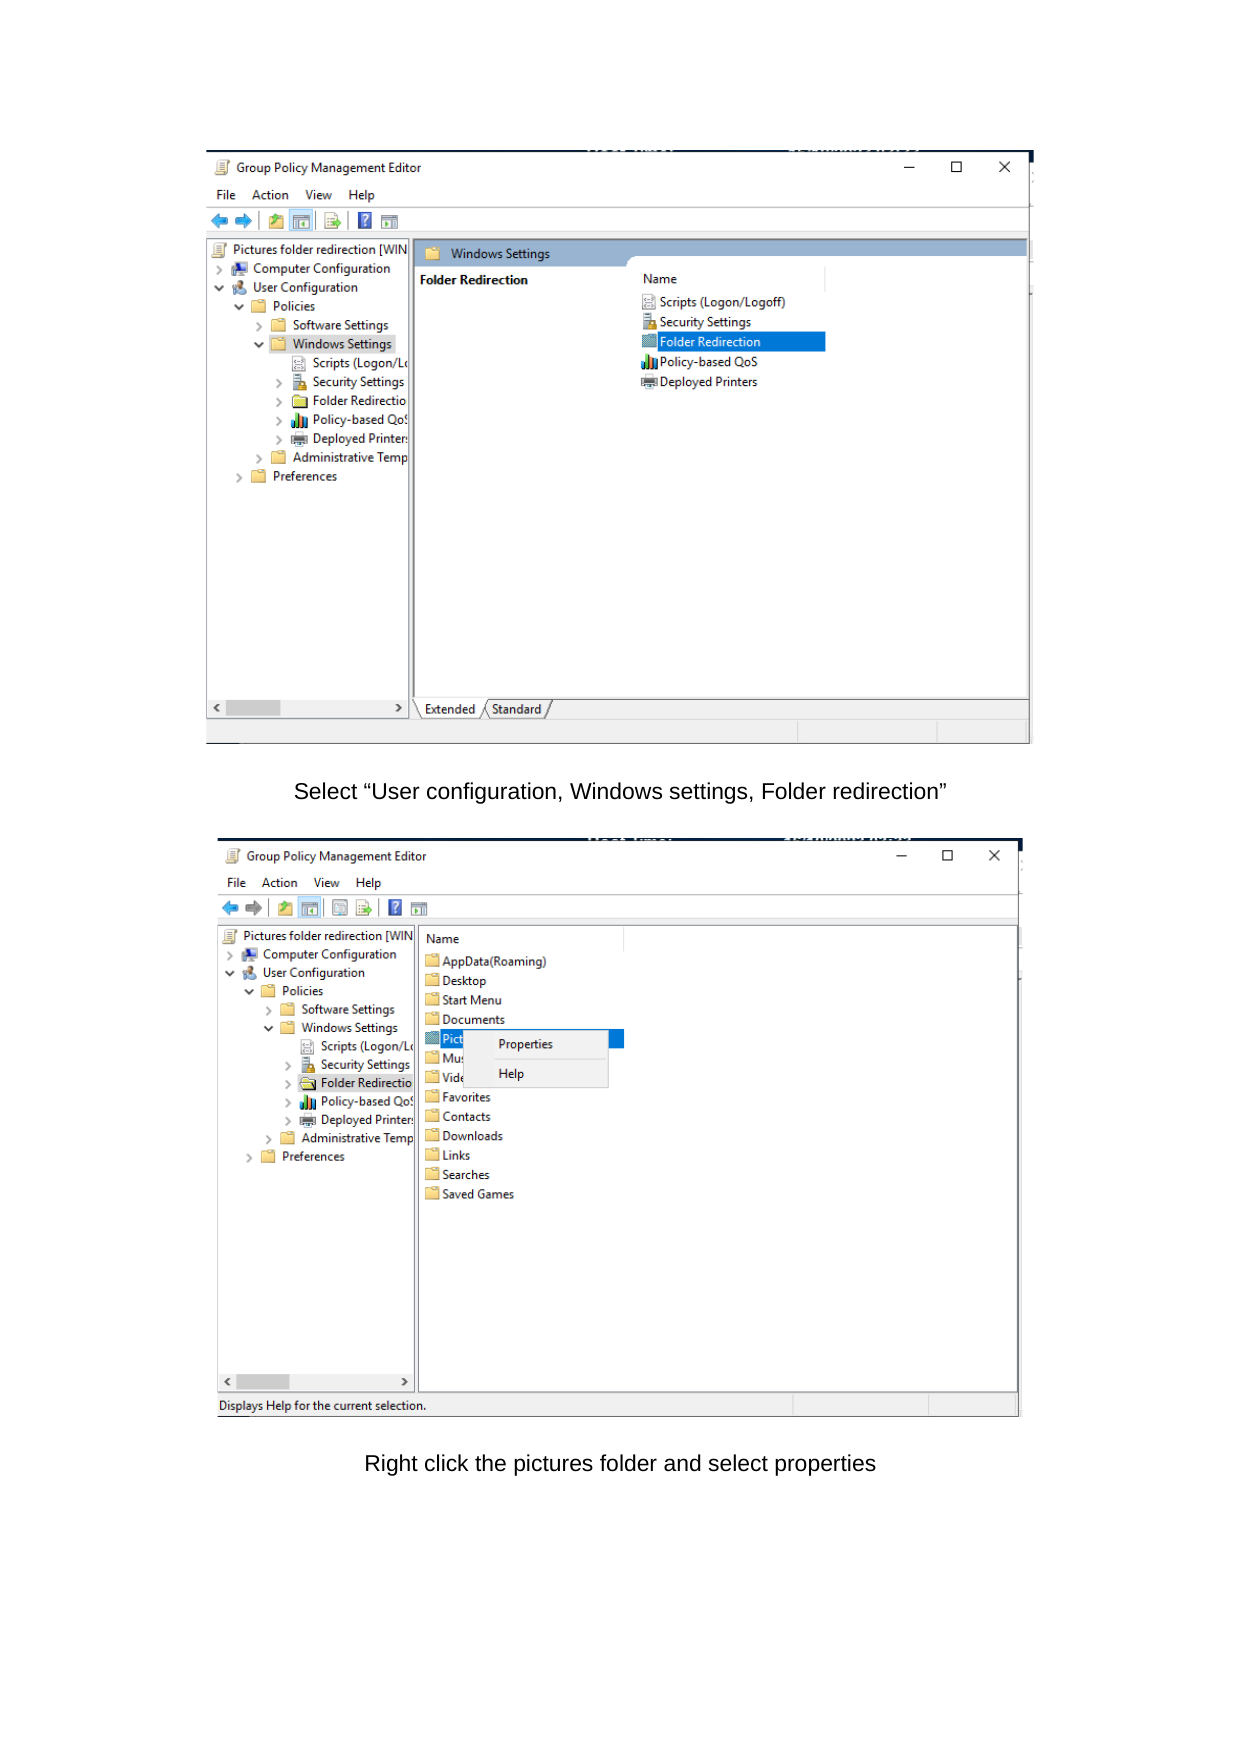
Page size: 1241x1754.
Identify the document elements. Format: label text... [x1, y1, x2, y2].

text Right click the pictures folder and select properties [150, 1450, 1090, 1477]
picture [217, 838, 1023, 1417]
text Select “User configuration, Windows settings, Folder redirection” [150, 778, 1090, 804]
picture [206, 150, 1034, 744]
